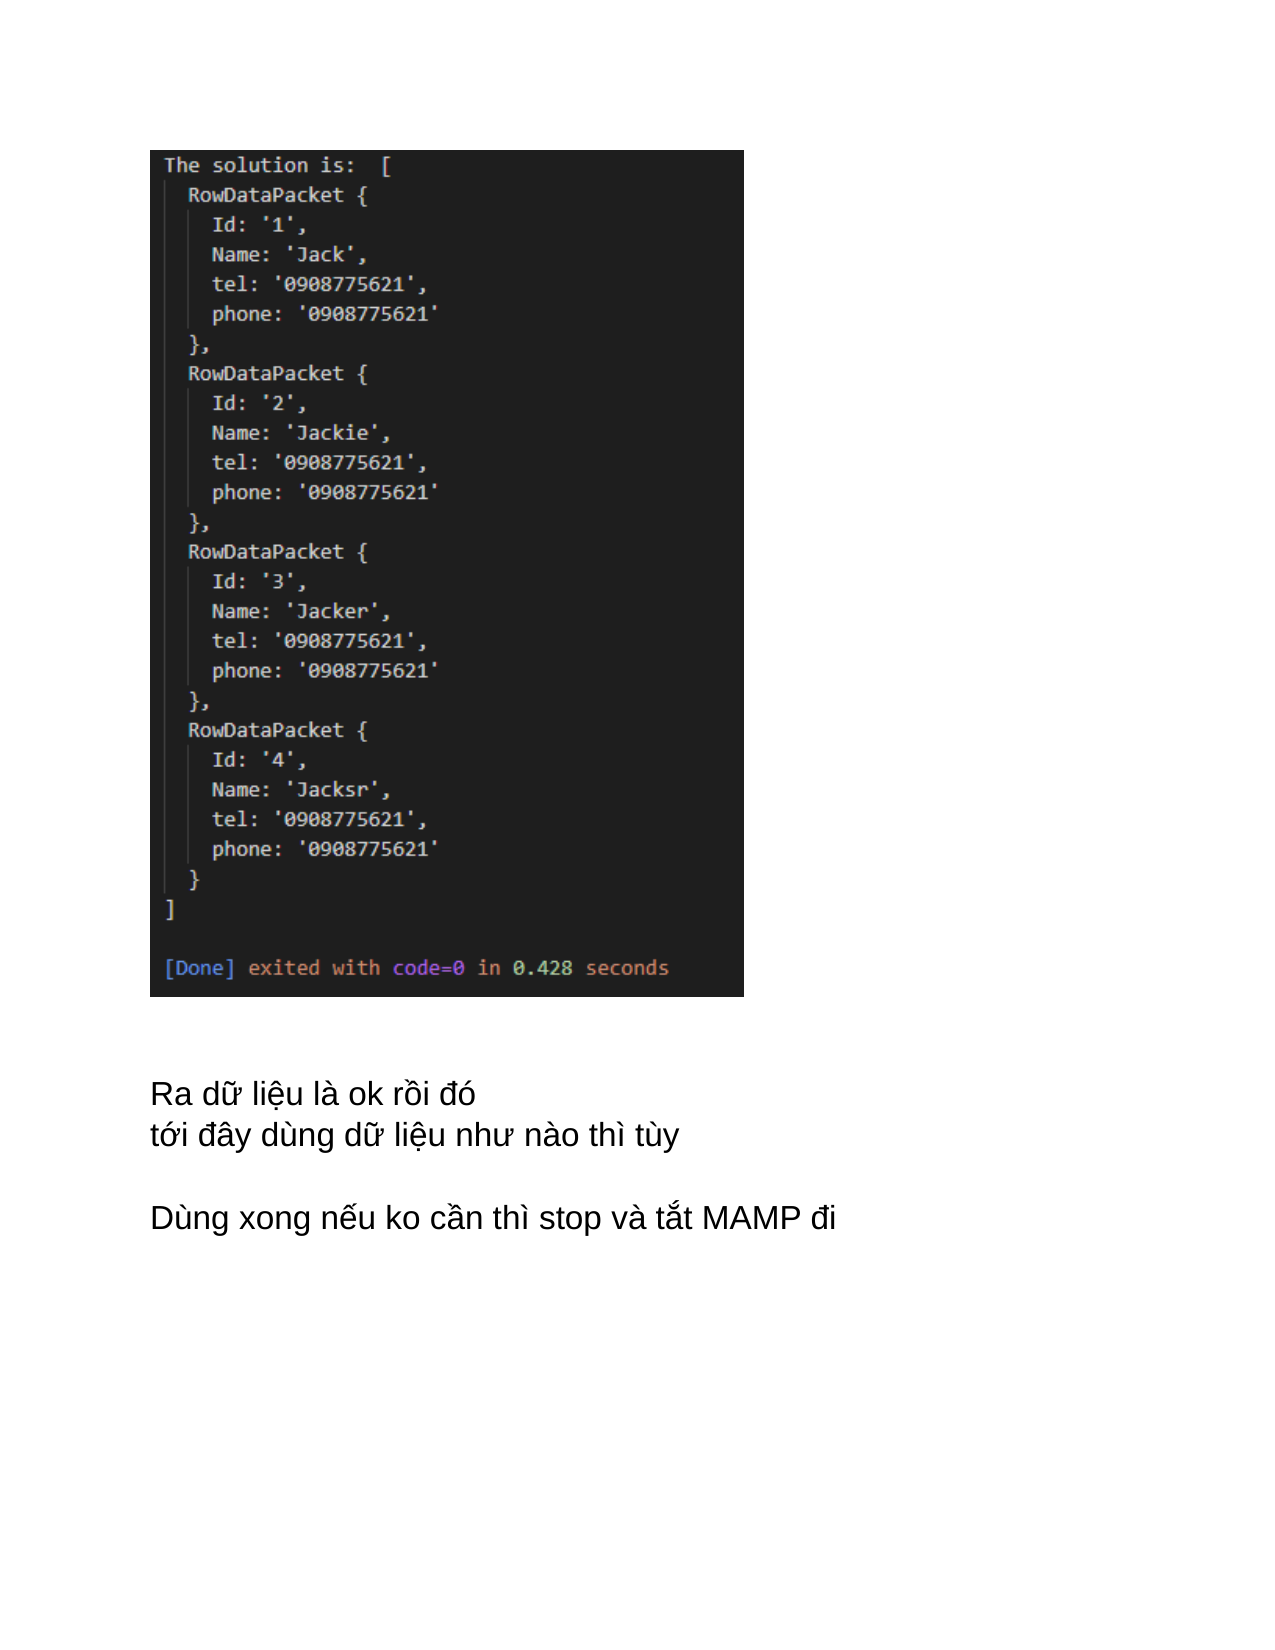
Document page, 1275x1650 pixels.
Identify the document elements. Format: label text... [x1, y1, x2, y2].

text Ra dữ liệu là ok rồi đó tới đây dùng dữ liệu như nào thì tùy Dùng xong nếu ko cần thì stop và tắt MAMP đi [150, 1074, 1125, 1237]
picture [150, 150, 744, 997]
